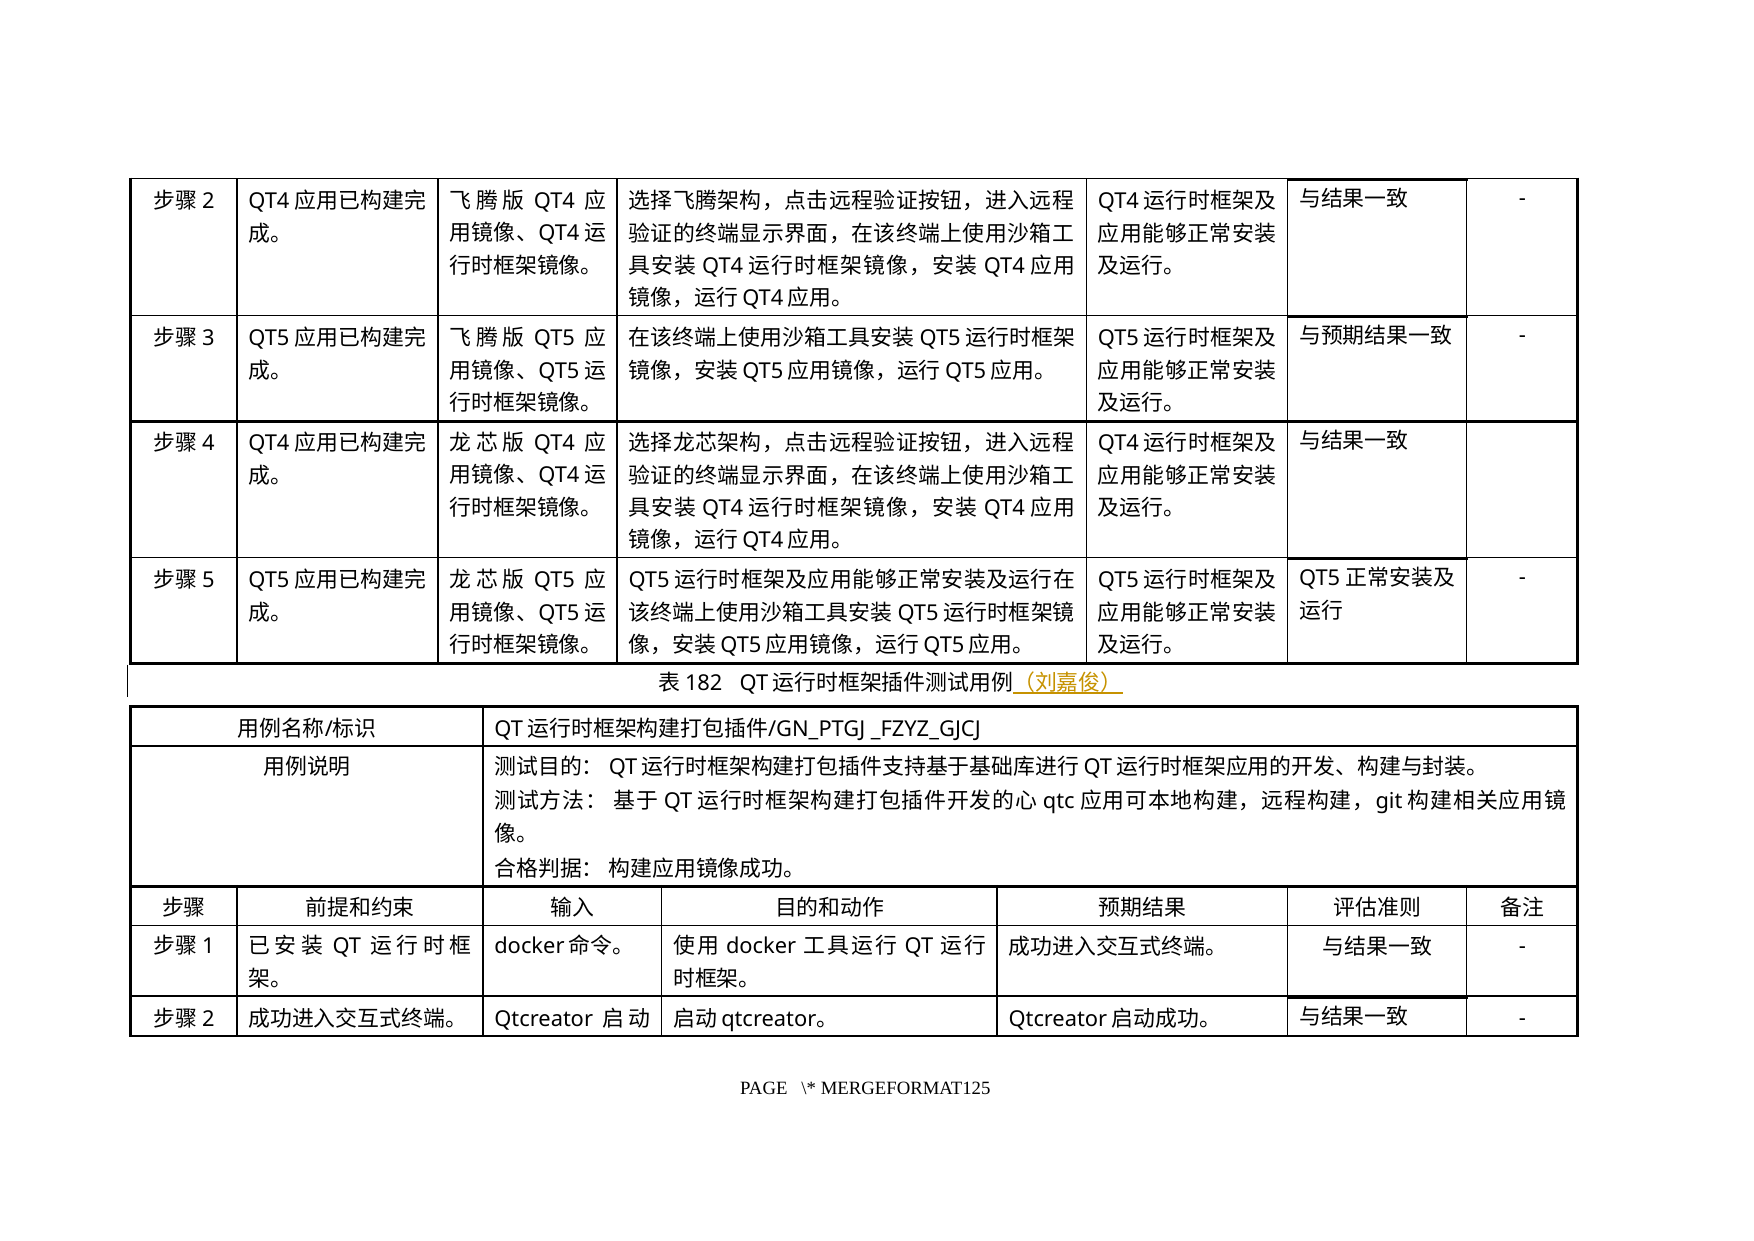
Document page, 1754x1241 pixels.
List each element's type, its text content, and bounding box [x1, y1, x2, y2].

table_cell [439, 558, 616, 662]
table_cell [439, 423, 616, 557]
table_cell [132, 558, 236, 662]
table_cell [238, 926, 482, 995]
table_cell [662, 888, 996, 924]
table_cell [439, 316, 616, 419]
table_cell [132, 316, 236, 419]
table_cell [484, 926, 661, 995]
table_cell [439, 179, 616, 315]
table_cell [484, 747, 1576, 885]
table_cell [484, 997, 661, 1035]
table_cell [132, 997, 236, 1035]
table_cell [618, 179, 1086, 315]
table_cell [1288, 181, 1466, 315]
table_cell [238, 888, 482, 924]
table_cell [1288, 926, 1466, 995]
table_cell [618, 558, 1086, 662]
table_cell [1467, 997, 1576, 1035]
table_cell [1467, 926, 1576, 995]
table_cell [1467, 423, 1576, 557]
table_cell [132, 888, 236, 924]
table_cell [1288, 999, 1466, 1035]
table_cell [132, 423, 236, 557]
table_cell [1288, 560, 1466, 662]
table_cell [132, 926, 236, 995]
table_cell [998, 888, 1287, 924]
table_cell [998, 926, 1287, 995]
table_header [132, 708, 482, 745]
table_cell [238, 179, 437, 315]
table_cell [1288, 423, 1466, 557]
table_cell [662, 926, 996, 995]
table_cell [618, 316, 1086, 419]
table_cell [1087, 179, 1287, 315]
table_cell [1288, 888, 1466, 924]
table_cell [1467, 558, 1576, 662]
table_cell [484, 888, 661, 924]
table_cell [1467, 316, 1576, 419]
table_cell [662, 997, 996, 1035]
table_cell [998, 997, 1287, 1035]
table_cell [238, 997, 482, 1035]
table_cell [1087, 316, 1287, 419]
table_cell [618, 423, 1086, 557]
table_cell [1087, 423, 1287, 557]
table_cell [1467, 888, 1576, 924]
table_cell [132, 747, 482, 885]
list QT运行时框架插件测试用例 [192, 665, 1588, 697]
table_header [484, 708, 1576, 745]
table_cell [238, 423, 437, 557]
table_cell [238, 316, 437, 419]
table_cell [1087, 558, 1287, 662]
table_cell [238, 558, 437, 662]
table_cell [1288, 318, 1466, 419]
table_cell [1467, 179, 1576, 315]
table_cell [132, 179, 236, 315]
